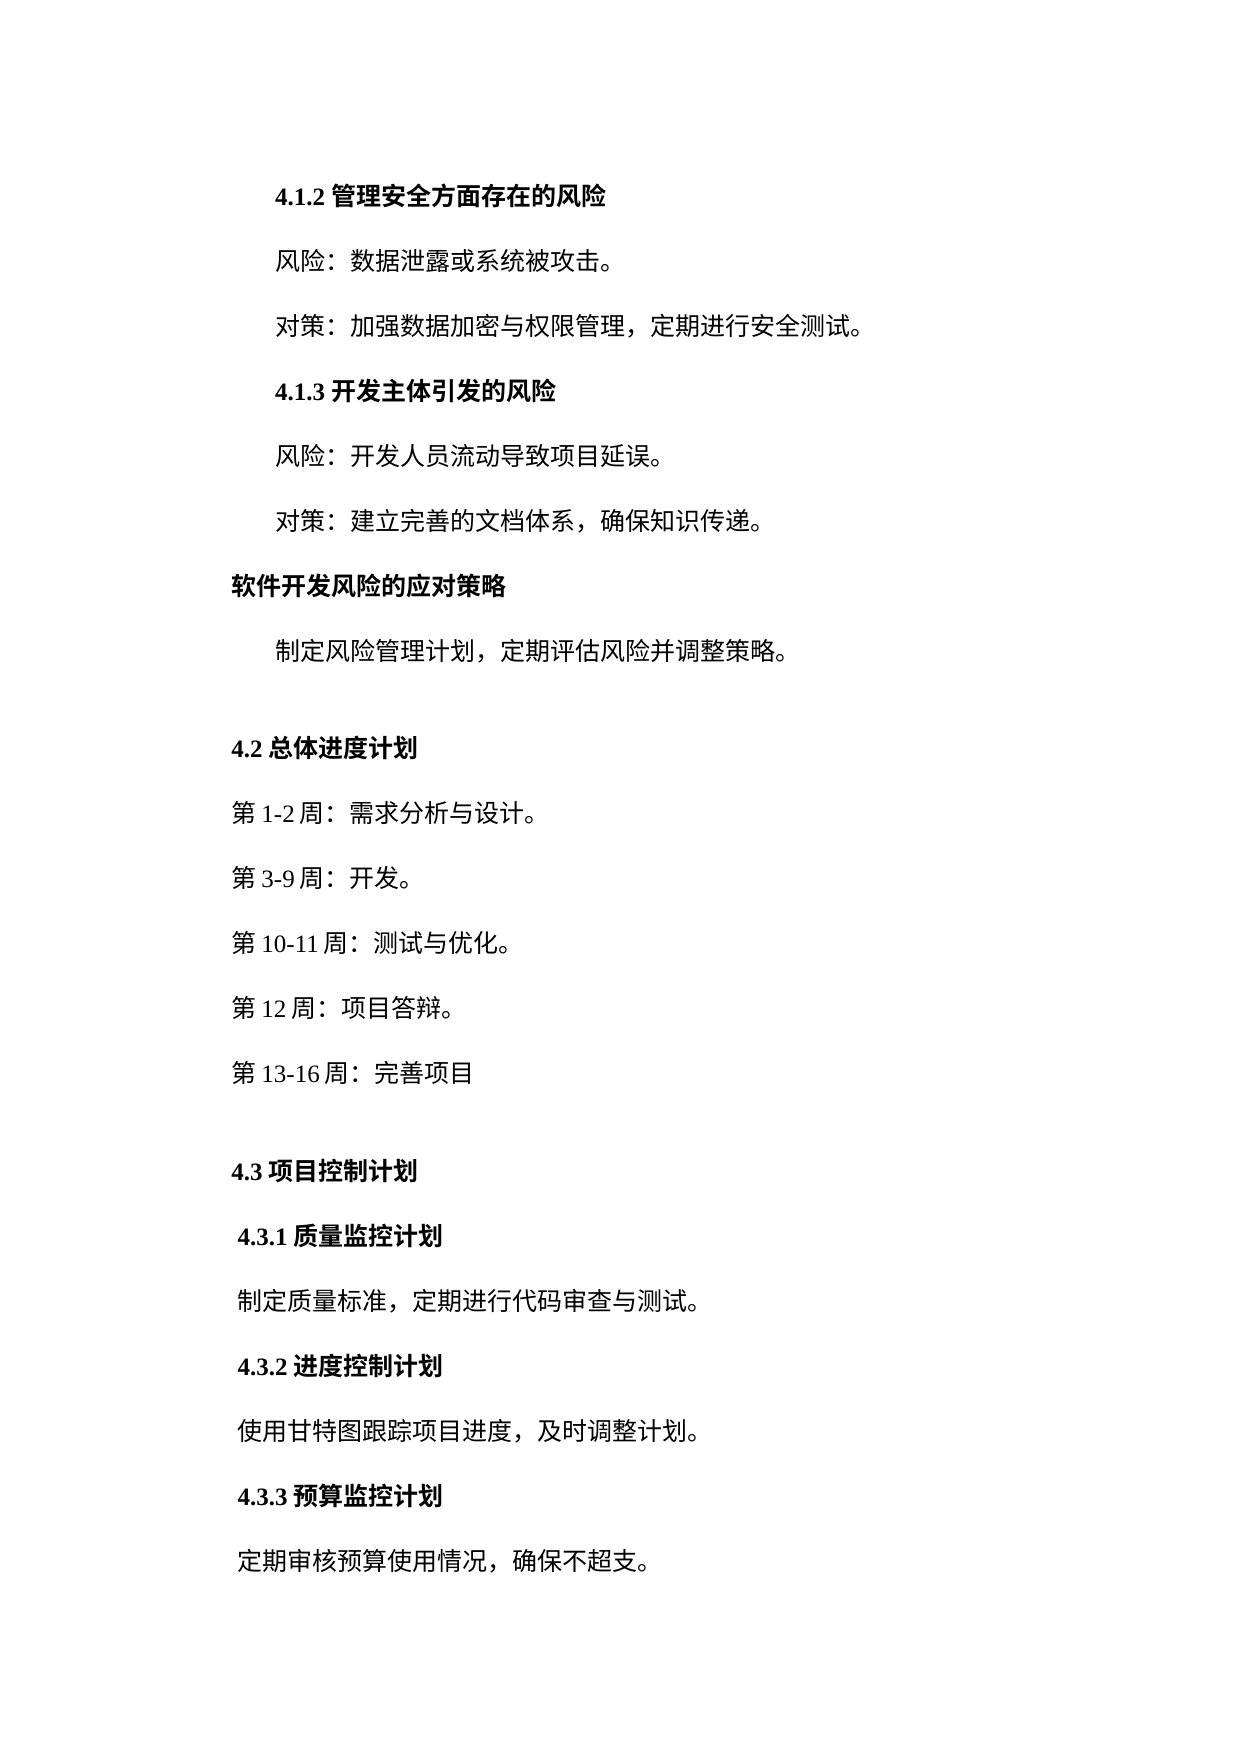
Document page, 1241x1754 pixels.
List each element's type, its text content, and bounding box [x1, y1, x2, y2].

text 风险：开发人员流动导致项目延误。 [187, 422, 1053, 487]
text 4.3.1 质量监控计划 [187, 1202, 1053, 1267]
text 第3-9周：开发。 [187, 844, 1053, 909]
text 4.2 总体进度计划 [187, 714, 1053, 779]
text 4.3.2 进度控制计划 [187, 1332, 1053, 1397]
text 对策：建立完善的文档体系，确保知识传递。 [231, 487, 1053, 552]
text 定期审核预算使用情况，确保不超支。 [187, 1527, 1053, 1592]
text 第1-2周：需求分析与设计。 [187, 779, 1053, 844]
text 第12周：项目答辩。 [187, 974, 1053, 1039]
text 4.3.3 预算监控计划 [187, 1462, 1053, 1527]
text 第13-16周：完善项目 [187, 1039, 1053, 1104]
text 第10-11周：测试与优化。 [187, 909, 1053, 974]
text 4.1.2 管理安全方面存在的风险 [231, 162, 1053, 227]
list 制定风险管理计划，定期评估风险并调整策略。 [237, 617, 1053, 682]
text 制定质量标准，定期进行代码审查与测试。 [187, 1267, 1053, 1332]
text 风险：数据泄露或系统被攻击。 [231, 227, 1053, 292]
text 4.1.3 开发主体引发的风险 [231, 357, 1053, 422]
list 软件开发风险的应对策略 [187, 552, 1053, 617]
text 对策：加强数据加密与权限管理，定期进行安全测试。 [231, 292, 1053, 357]
text 使用甘特图跟踪项目进度，及时调整计划。 [187, 1397, 1053, 1462]
text 4.3 项目控制计划 [187, 1137, 1053, 1202]
